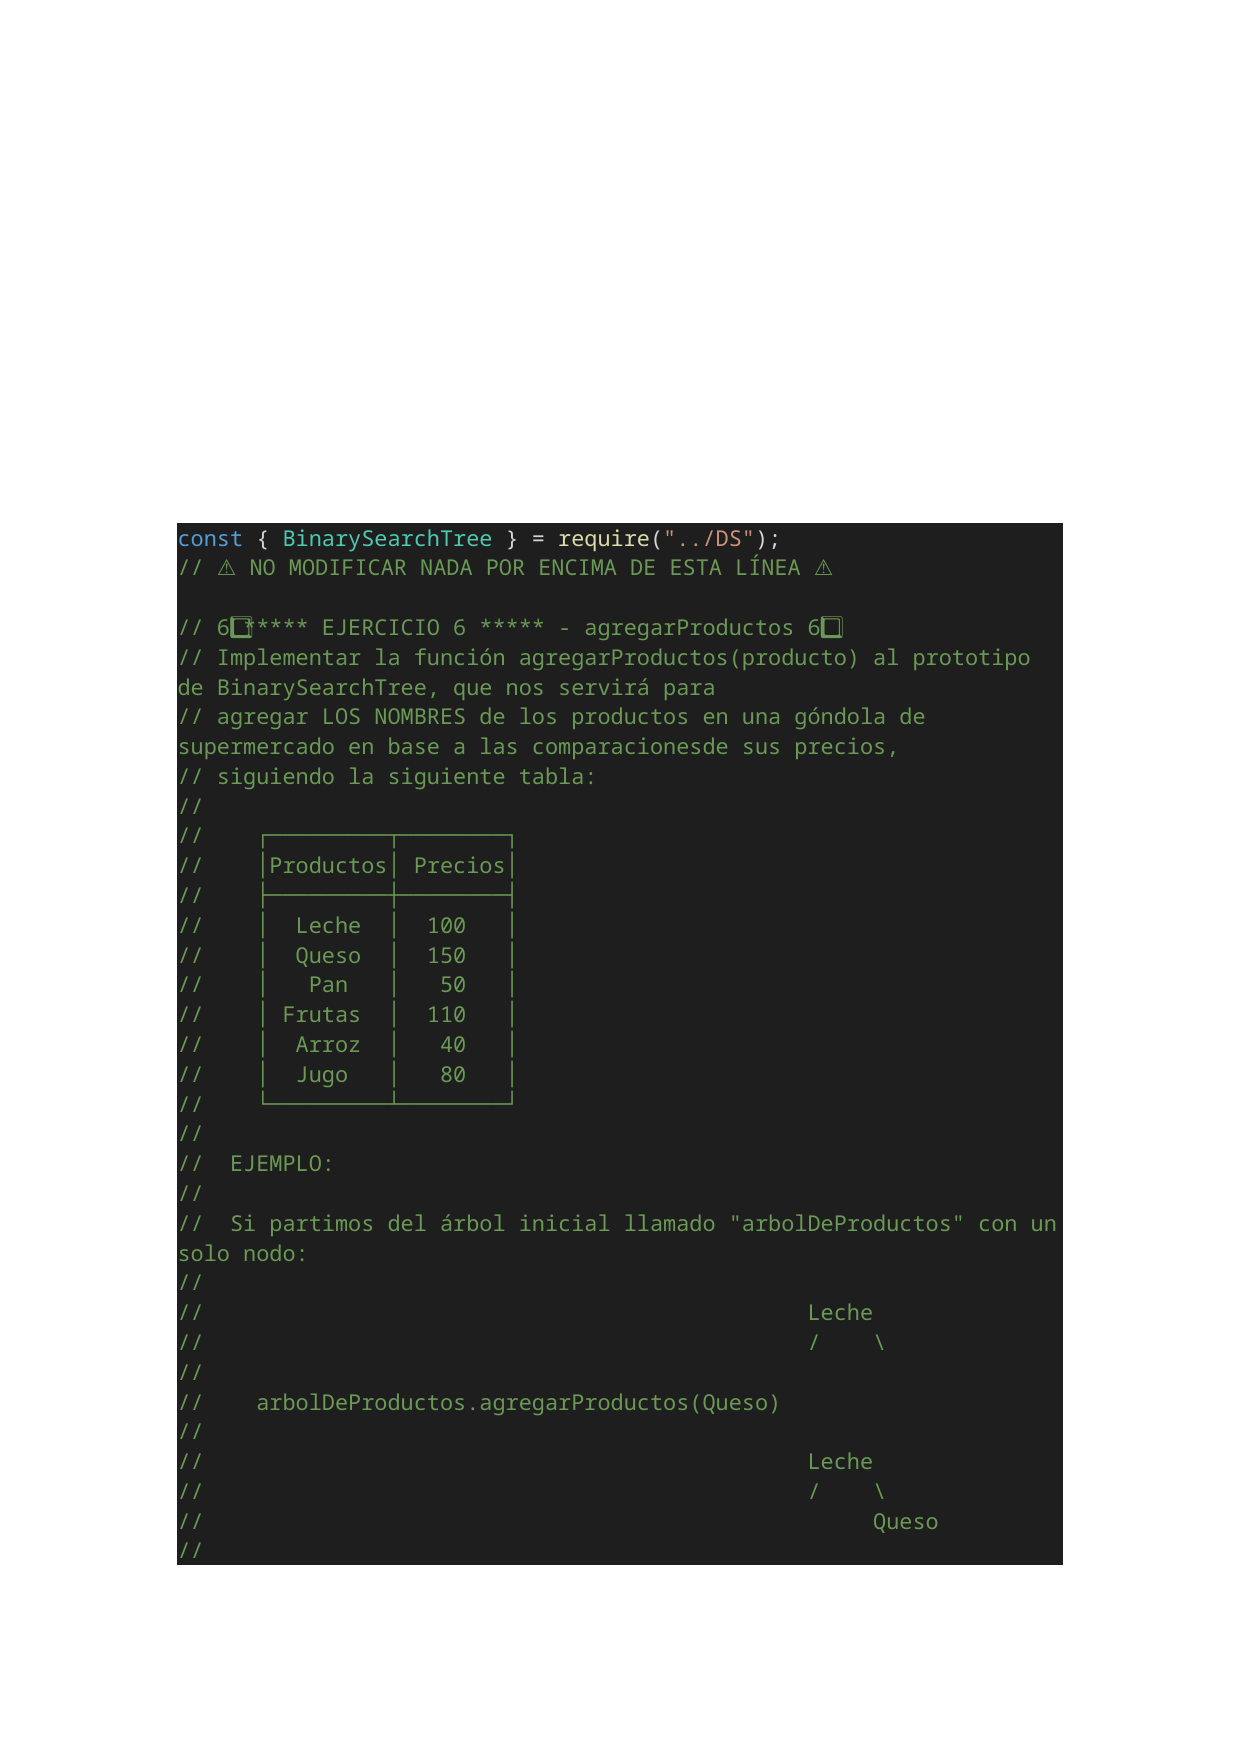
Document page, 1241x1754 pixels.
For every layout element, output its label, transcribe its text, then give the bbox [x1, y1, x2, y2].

text // │ Queso │ 150 │ [177, 940, 1063, 969]
text // │ Jugo │ 80 │ [177, 1059, 1063, 1089]
text // arbolDeProductos.agregarProductos(Queso) [177, 1387, 1063, 1416]
text // [177, 791, 1063, 821]
text // └─────────┴────────┘ [177, 1089, 1063, 1118]
text // / \ [177, 1327, 1063, 1357]
text // Leche [177, 1297, 1063, 1327]
text // [177, 1416, 1063, 1446]
text // │ Pan │ 50 │ [177, 969, 1063, 999]
text // [177, 1267, 1063, 1297]
text // Queso [177, 1506, 1063, 1536]
text // ├─────────┼────────┤ [177, 880, 1063, 910]
text const { BinarySearchTree } = require("../DS"); [177, 523, 1063, 552]
text // / \ [177, 1476, 1063, 1506]
text // │Productos│ Precios│ [177, 850, 1063, 880]
text // │ Leche │ 100 │ [177, 910, 1063, 940]
text // ┌─────────┬────────┐ [177, 821, 1063, 850]
text // siguiendo la siguiente tabla: [177, 761, 1063, 791]
text // [177, 1118, 1063, 1148]
text // [177, 1357, 1063, 1387]
text // ⚠️ NO MODIFICAR NADA POR ENCIMA DE ESTA LÍNEA ⚠️ [177, 552, 1063, 582]
text // │ Frutas │ 110 │ [177, 999, 1063, 1029]
text // Implementar la función agregarProductos(producto) al prototipo de BinarySearchTree, que nos servirá para [177, 642, 1063, 701]
text // [177, 1178, 1063, 1208]
text // Si partimos del árbol inicial llamado "arbolDeProductos" con un solo nodo: [177, 1208, 1063, 1267]
text // │ Arroz │ 40 │ [177, 1029, 1063, 1059]
text // agregar LOS NOMBRES de los productos en una góndola de supermercado en base a las comparacionesde sus precios, [177, 701, 1063, 761]
text // [177, 1536, 1063, 1565]
text // 6️⃣ ***** EJERCICIO 6 ***** - agregarProductos 6️⃣ [177, 612, 1063, 642]
text // Leche [177, 1446, 1063, 1476]
text // EJEMPLO: [177, 1148, 1063, 1178]
